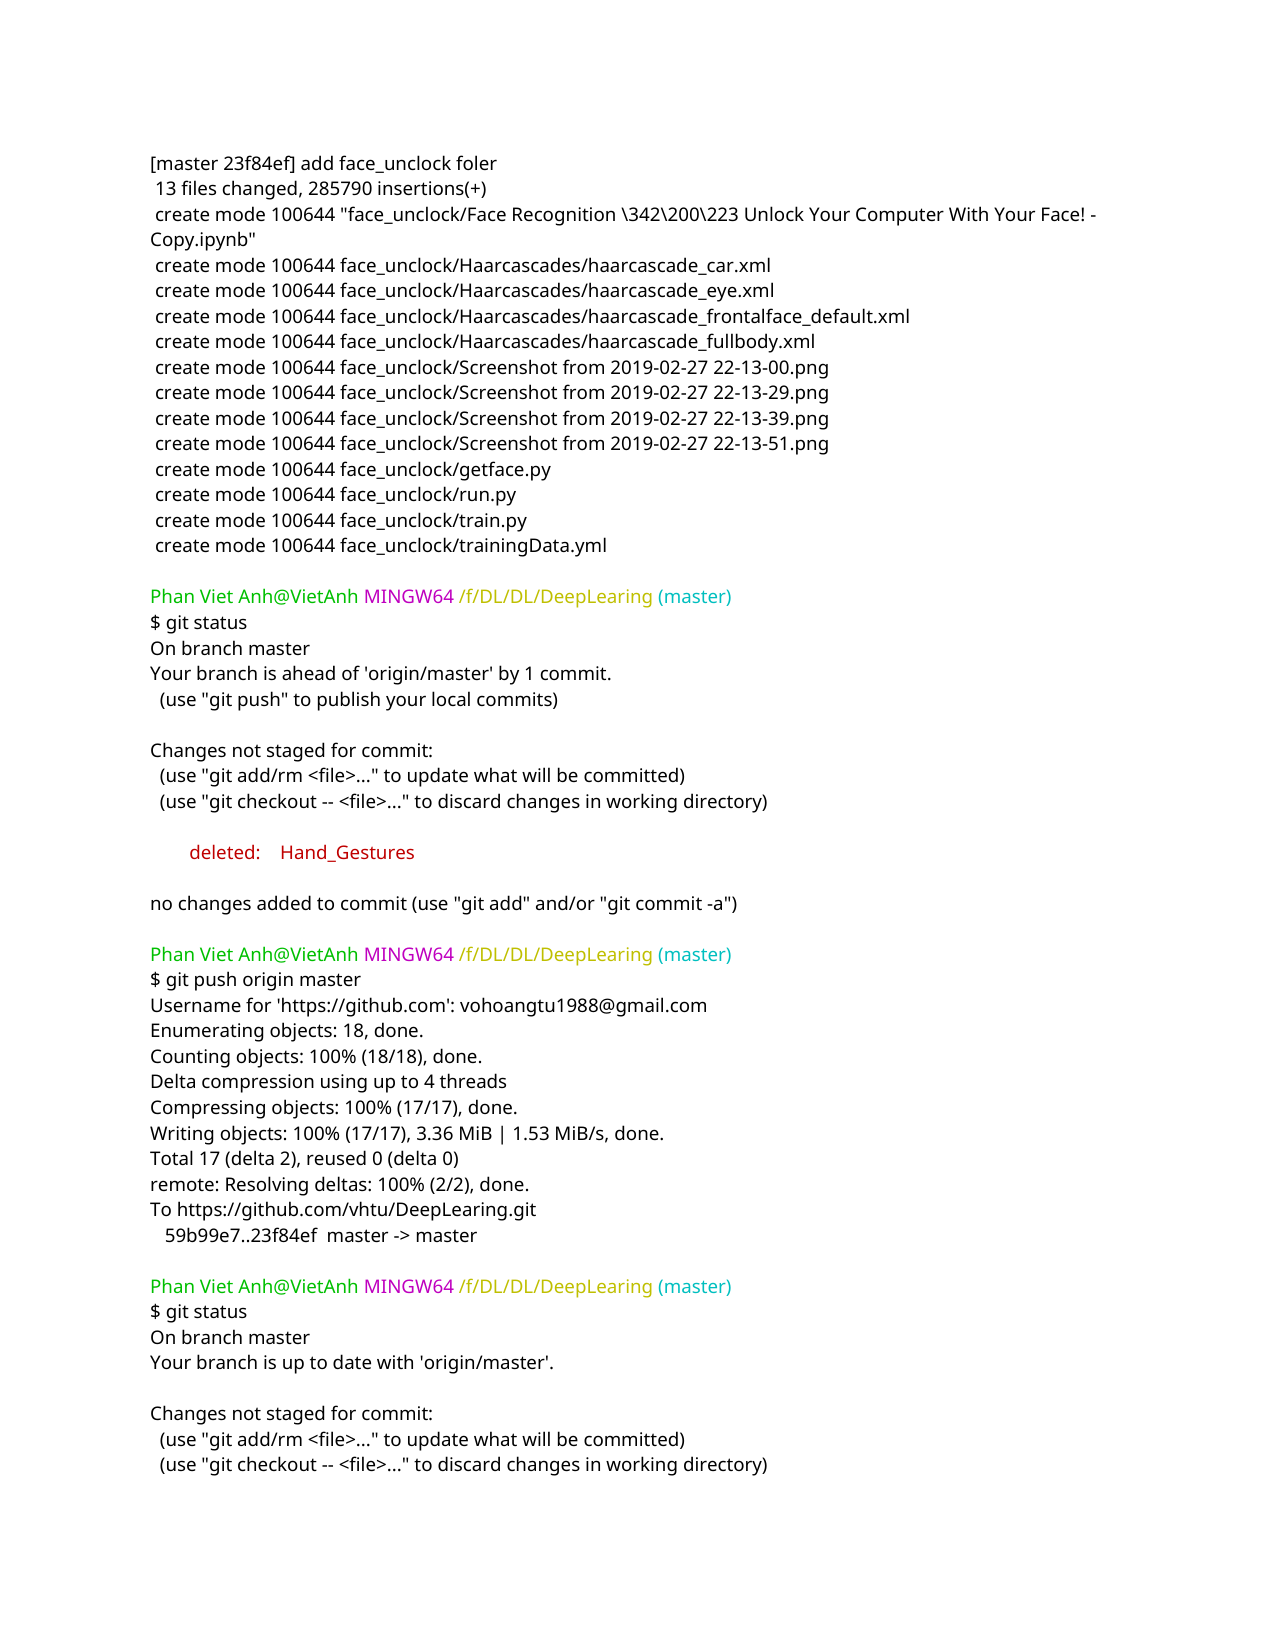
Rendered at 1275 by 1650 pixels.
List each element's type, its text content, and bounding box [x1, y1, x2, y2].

text Enumerating objects: 18, done. [150, 1018, 1125, 1043]
text create mode 100644 face_unclock/train.py [150, 507, 1125, 533]
text On branch master [150, 635, 1125, 660]
text On branch master [150, 1324, 1125, 1349]
text Your branch is up to date with 'origin/master'. [150, 1349, 1125, 1375]
text create mode 100644 "face_unclock/Face Recognition \342\200\223 Unlock Your Computer With Your Face! - Copy.ipynb" [150, 201, 1125, 252]
text Phan Viet Anh@VietAnh MINGW64 /f/DL/DL/DeepLearing (master) [150, 584, 1125, 609]
text no changes added to commit (use "git add" and/or "git commit -a") [150, 890, 1125, 916]
text Phan Viet Anh@VietAnh MINGW64 /f/DL/DL/DeepLearing (master) [150, 1273, 1125, 1298]
text Changes not staged for commit: [150, 737, 1125, 762]
text $ git push origin master [150, 967, 1125, 992]
text 13 files changed, 285790 insertions(+) [150, 176, 1125, 201]
text Total 17 (delta 2), reused 0 (delta 0) [150, 1145, 1125, 1171]
text (use "git checkout -- <file>..." to discard changes in working directory) [150, 788, 1125, 813]
text To https://github.com/vhtu/DeepLearing.git [150, 1196, 1125, 1222]
text create mode 100644 face_unclock/Screenshot from 2019-02-27 22-13-29.png [150, 380, 1125, 405]
text deleted: Hand_Gestures [150, 839, 1125, 864]
text Compressing objects: 100% (17/17), done. [150, 1094, 1125, 1120]
text create mode 100644 face_unclock/Screenshot from 2019-02-27 22-13-00.png [150, 354, 1125, 380]
text $ git status [150, 609, 1125, 635]
text create mode 100644 face_unclock/run.py [150, 482, 1125, 507]
text create mode 100644 face_unclock/Haarcascades/haarcascade_car.xml [150, 252, 1125, 278]
text remote: Resolving deltas: 100% (2/2), done. [150, 1171, 1125, 1196]
text create mode 100644 face_unclock/Haarcascades/haarcascade_fullbody.xml [150, 329, 1125, 354]
text create mode 100644 face_unclock/Haarcascades/haarcascade_frontalface_default.xml [150, 303, 1125, 329]
text Delta compression using up to 4 threads [150, 1069, 1125, 1094]
text Changes not staged for commit: [150, 1401, 1125, 1426]
text (use "git add/rm <file>..." to update what will be committed) [150, 762, 1125, 788]
text create mode 100644 face_unclock/Haarcascades/haarcascade_eye.xml [150, 278, 1125, 303]
text Your branch is ahead of 'origin/master' by 1 commit. [150, 660, 1125, 686]
text create mode 100644 face_unclock/Screenshot from 2019-02-27 22-13-39.png [150, 405, 1125, 431]
text (use "git push" to publish your local commits) [150, 686, 1125, 711]
text create mode 100644 face_unclock/getface.py [150, 456, 1125, 482]
text (use "git checkout -- <file>..." to discard changes in working directory) [150, 1452, 1125, 1477]
text Username for 'https://github.com': vohoangtu1988@gmail.com [150, 992, 1125, 1018]
text (use "git add/rm <file>..." to update what will be committed) [150, 1426, 1125, 1452]
text Counting objects: 100% (18/18), done. [150, 1043, 1125, 1069]
text $ git status [150, 1298, 1125, 1324]
text create mode 100644 face_unclock/Screenshot from 2019-02-27 22-13-51.png [150, 431, 1125, 456]
text create mode 100644 face_unclock/trainingData.yml [150, 533, 1125, 558]
text Writing objects: 100% (17/17), 3.36 MiB | 1.53 MiB/s, done. [150, 1120, 1125, 1145]
text 59b99e7..23f84ef master -> master [150, 1222, 1125, 1247]
text Phan Viet Anh@VietAnh MINGW64 /f/DL/DL/DeepLearing (master) [150, 941, 1125, 967]
text [master 23f84ef] add face_unclock foler [150, 150, 1125, 176]
